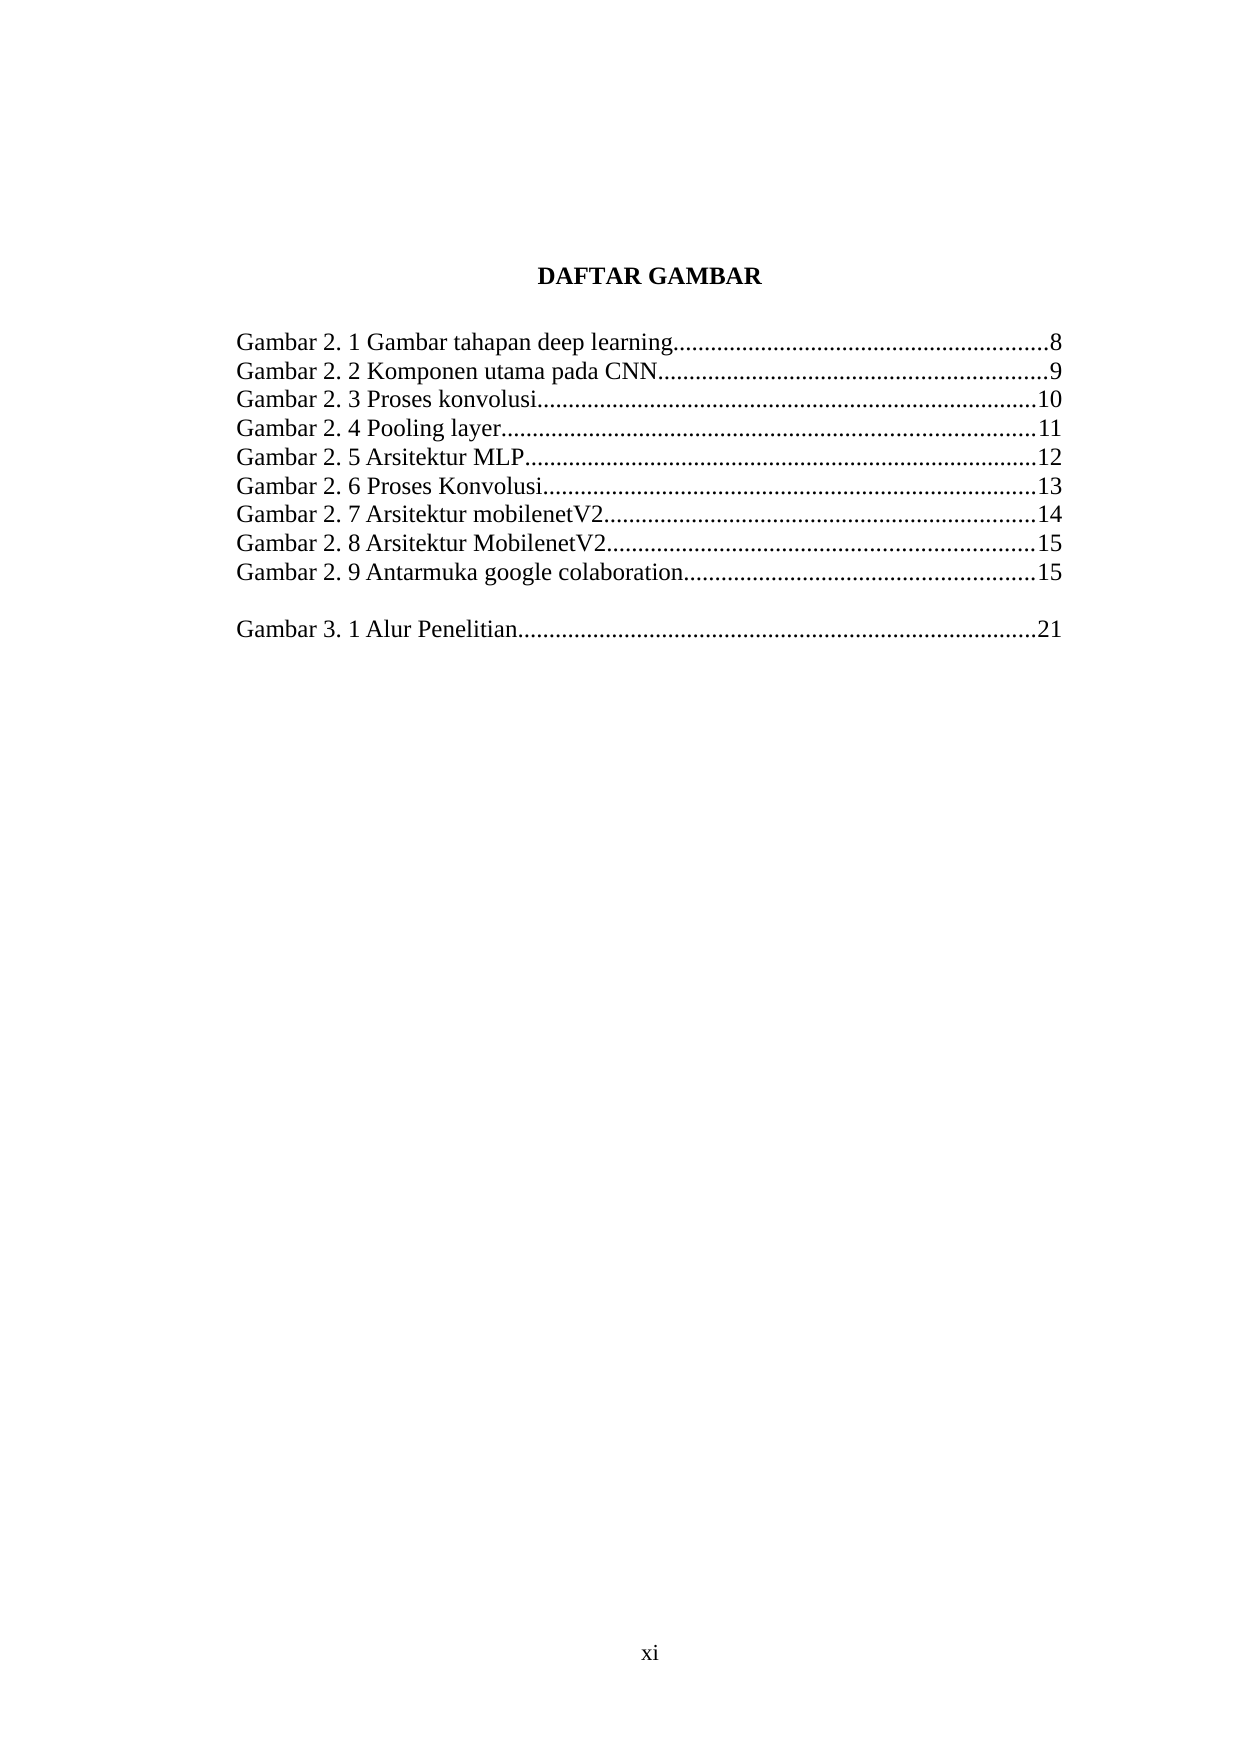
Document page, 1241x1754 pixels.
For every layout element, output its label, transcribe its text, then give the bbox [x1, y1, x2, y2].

text Gambar 2. 8 Arsitektur MobilenetV2 15 [236, 528, 1063, 557]
text Gambar 2. 5 Arsitektur MLP 12 [236, 442, 1063, 471]
text Gambar 2. 9 Antarmuka google colaboration 15 [236, 557, 1063, 586]
text Gambar 2. 2 Komponen utama pada CNN 9 [236, 356, 1063, 384]
subtitle DAFTAR GAMBAR [236, 261, 1063, 290]
text Gambar 2. 4 Pooling layer 11 [236, 413, 1063, 442]
text Gambar 2. 6 Proses Konvolusi 13 [236, 471, 1063, 499]
text Gambar 2. 1 Gambar tahapan deep learning 8 [236, 327, 1063, 356]
text Gambar 2. 7 Arsitektur mobilenetV2 14 [236, 499, 1063, 528]
text Gambar 3. 1 Alur Penelitian 21 [236, 614, 1063, 643]
text Gambar 2. 3 Proses konvolusi 10 [236, 384, 1063, 413]
